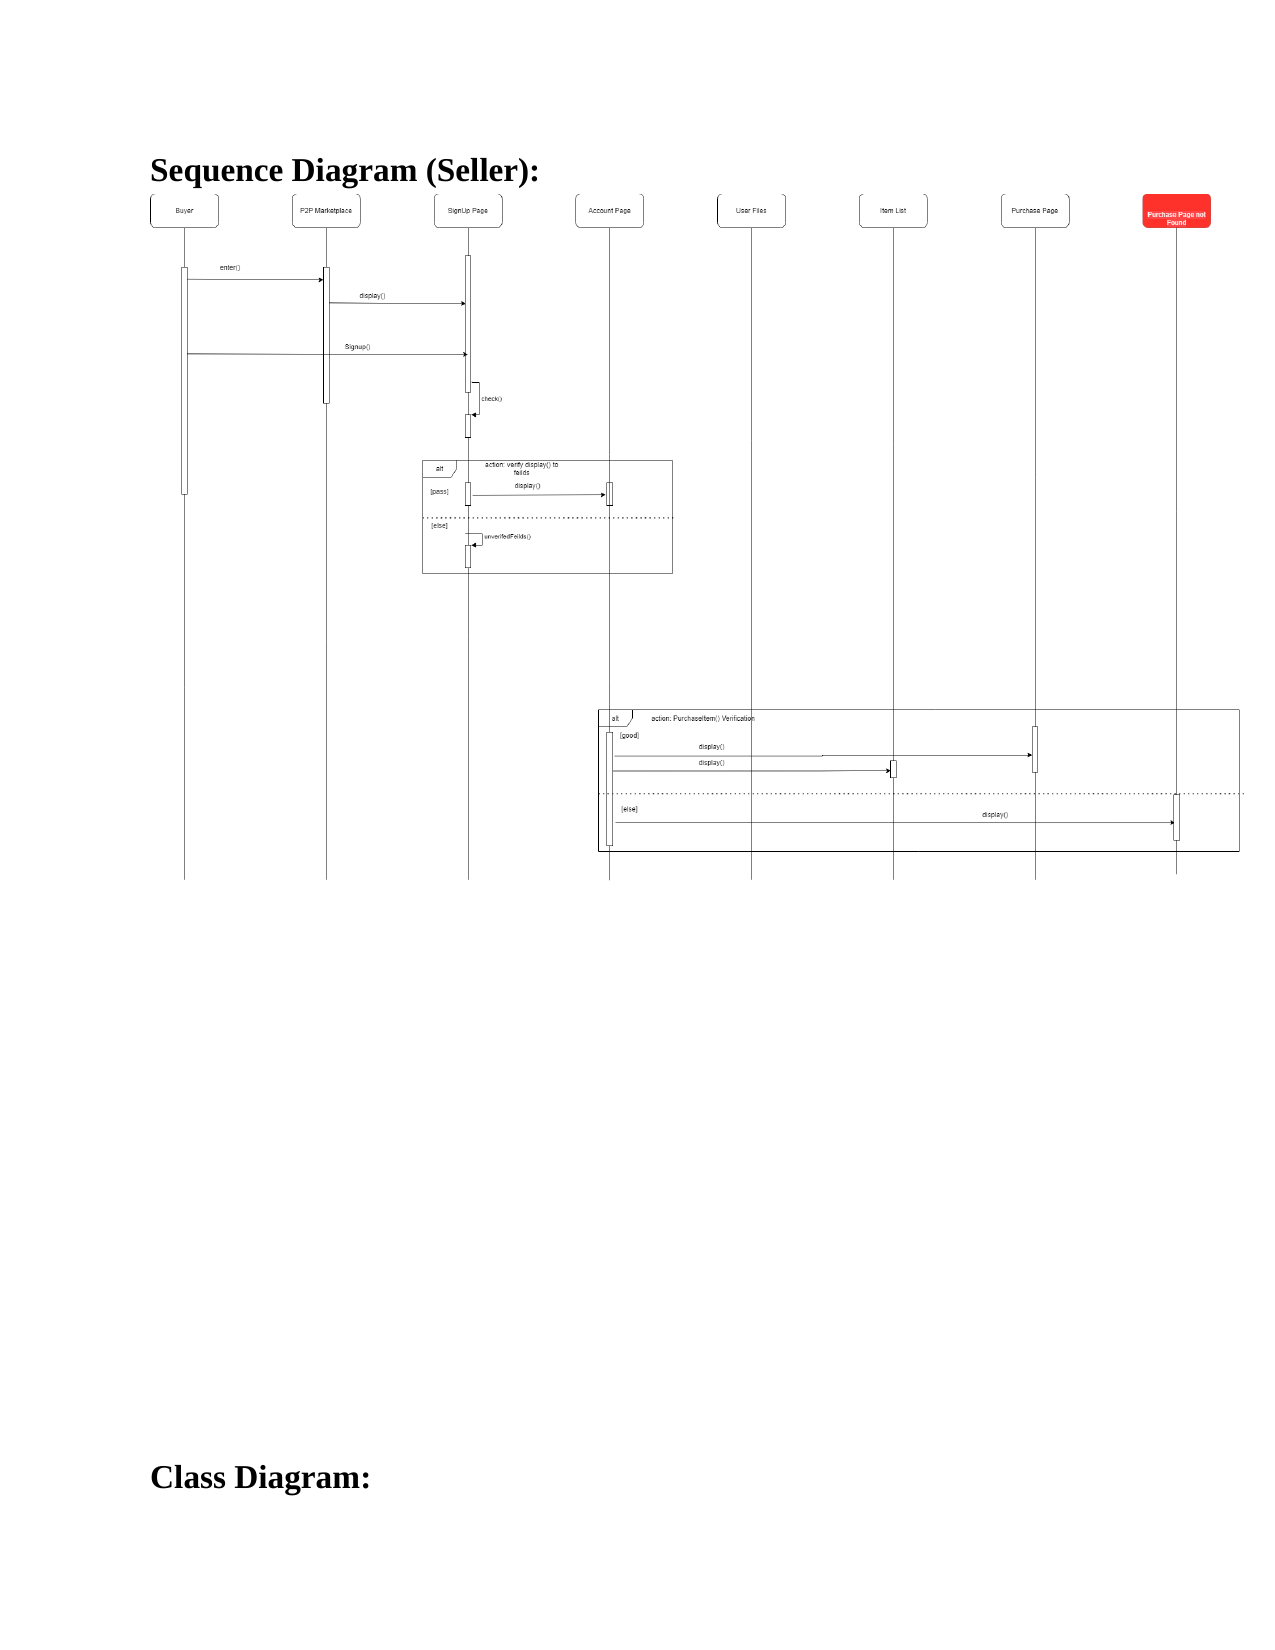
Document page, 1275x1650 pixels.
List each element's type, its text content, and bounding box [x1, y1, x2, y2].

picture [150, 194, 1246, 881]
text Sequence Diagram (Seller): [150, 150, 1125, 188]
text Class Diagram: [150, 1457, 1125, 1495]
